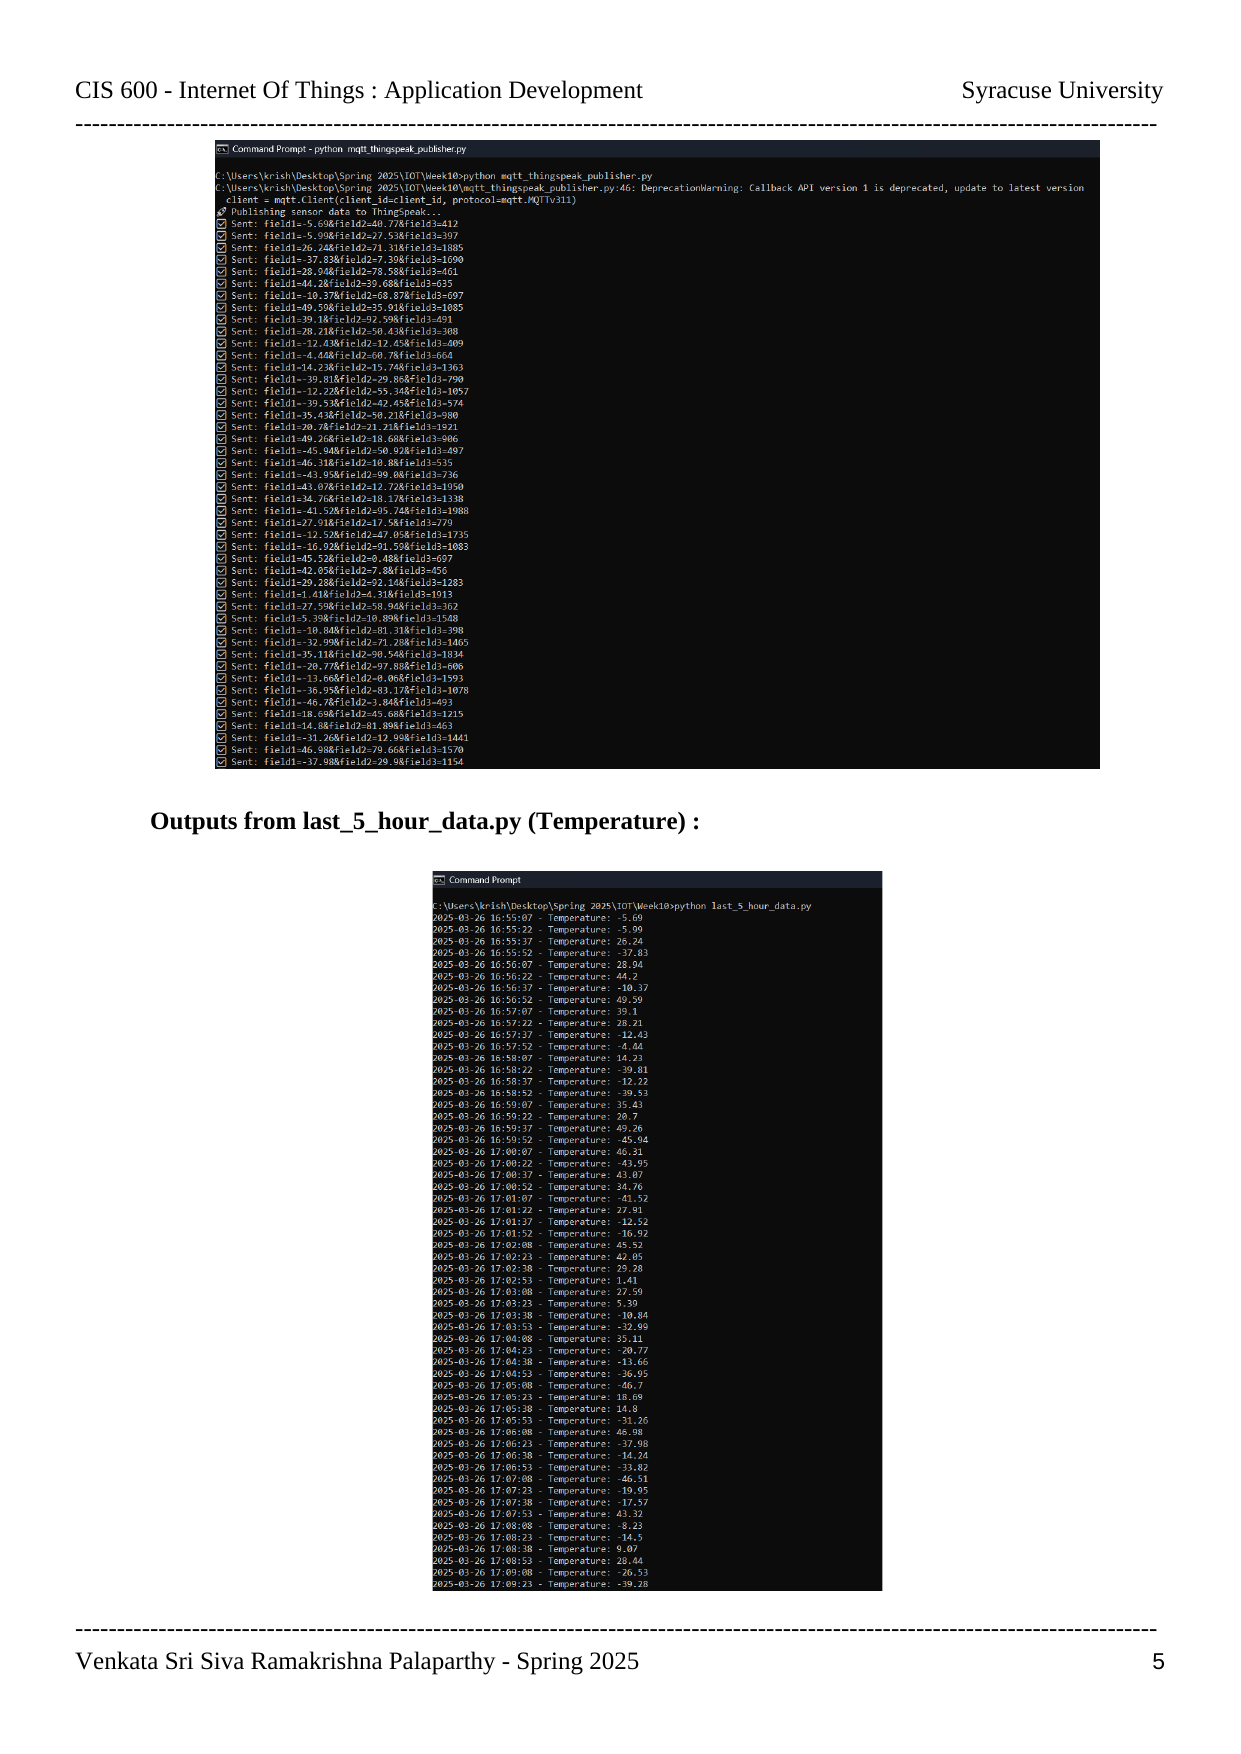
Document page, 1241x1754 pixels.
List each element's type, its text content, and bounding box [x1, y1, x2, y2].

picture [215, 140, 1100, 769]
picture [432, 871, 883, 1591]
text Outputs from last_5_hour_data.py (Temperature) : [150, 806, 1165, 834]
